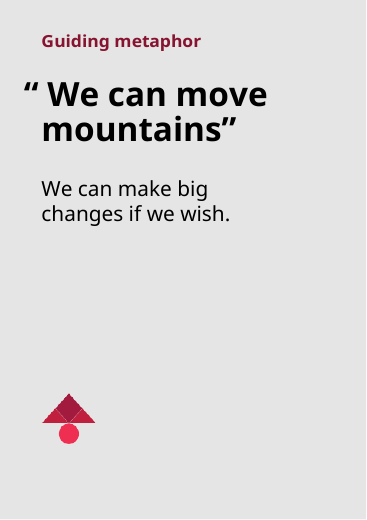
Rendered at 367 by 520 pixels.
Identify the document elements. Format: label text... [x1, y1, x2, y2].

text Guiding metaphor [41, 30, 337, 52]
subtitle “ We can move mountains” [24, 77, 337, 152]
text We can make big changes if we wish. [41, 176, 287, 228]
picture [41, 393, 96, 444]
